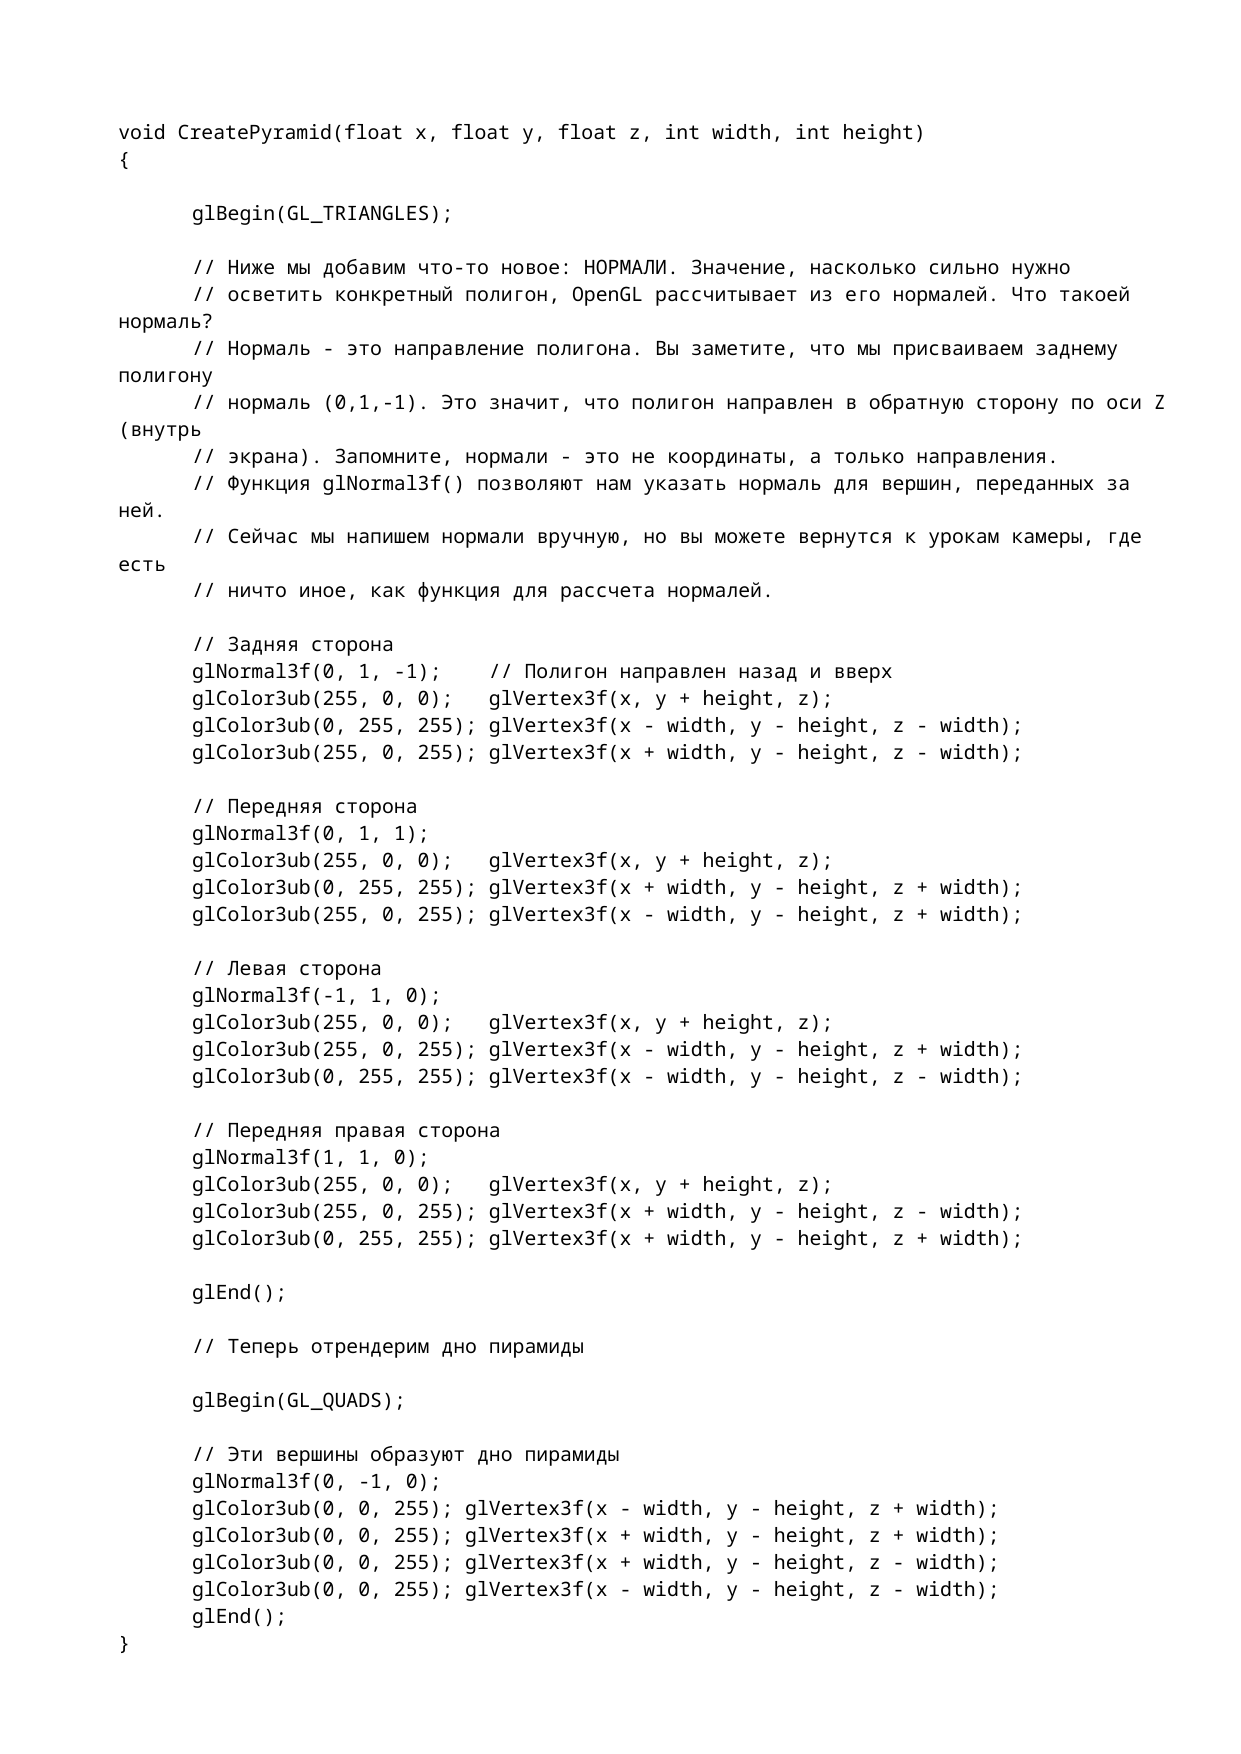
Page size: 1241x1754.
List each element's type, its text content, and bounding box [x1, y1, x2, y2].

text glColor3ub(255, 0, 0); glVertex3f(x, y + height, z); [118, 847, 1181, 873]
text glColor3ub(255, 0, 0); glVertex3f(x, y + height, z); [118, 1008, 1181, 1035]
text glColor3ub(0, 0, 255); glVertex3f(x + width, y - height, z - width); [118, 1548, 1181, 1575]
text // Сейчас мы напишем нормали вручную, но вы можете вернутся к урокам камеры, где есть [118, 523, 1181, 577]
text glNormal3f(0, 1, -1); // Полигон направлен назад и вверх [118, 658, 1181, 685]
text // нормаль (0,1,-1). Это значит, что полигон направлен в обратную сторону по оси Z (внутрь [118, 388, 1181, 442]
text glColor3ub(255, 0, 0); glVertex3f(x, y + height, z); [118, 685, 1181, 712]
text glColor3ub(255, 0, 255); glVertex3f(x + width, y - height, z - width); [118, 1197, 1181, 1224]
text glEnd(); [118, 1602, 1181, 1629]
text // Нормаль - это направление полигона. Вы заметите, что мы присваиваем заднему полигону [118, 334, 1181, 388]
text // Теперь отрендерим дно пирамиды [118, 1332, 1181, 1359]
text glNormal3f(1, 1, 0); [118, 1143, 1181, 1170]
text glColor3ub(255, 0, 255); glVertex3f(x - width, y - height, z + width); [118, 901, 1181, 927]
text // Задняя сторона [118, 631, 1181, 658]
text // ничто иное, как функция для рассчета нормалей. [118, 577, 1181, 604]
text glNormal3f(0, 1, 1); [118, 819, 1181, 847]
text glColor3ub(0, 255, 255); glVertex3f(x + width, y - height, z + width); [118, 873, 1181, 901]
text // осветить конкретный полигон, OpenGL рассчитывает из его нормалей. Что такоей нормаль? [118, 280, 1181, 334]
text glEnd(); [118, 1278, 1181, 1305]
text glColor3ub(0, 0, 255); glVertex3f(x + width, y - height, z + width); [118, 1521, 1181, 1548]
text glBegin(GL_QUADS); [118, 1386, 1181, 1413]
text glColor3ub(0, 0, 255); glVertex3f(x - width, y - height, z + width); [118, 1494, 1181, 1521]
text glColor3ub(0, 255, 255); glVertex3f(x - width, y - height, z - width); [118, 1062, 1181, 1089]
text // экрана). Запомните, нормали - это не координаты, а только направления. [118, 442, 1181, 469]
text glBegin(GL_TRIANGLES); [118, 199, 1181, 226]
text // Левая сторона [118, 954, 1181, 981]
text // Передняя сторона [118, 793, 1181, 819]
text void CreatePyramid(float x, float y, float z, int width, int height) [118, 118, 1181, 145]
text // Функция glNormal3f() позволяют нам указать нормаль для вершин, переданных за ней. [118, 469, 1181, 523]
text glNormal3f(0, -1, 0); [118, 1467, 1181, 1494]
text glColor3ub(255, 0, 255); glVertex3f(x + width, y - height, z - width); [118, 739, 1181, 766]
text glColor3ub(0, 255, 255); glVertex3f(x + width, y - height, z + width); [118, 1224, 1181, 1251]
text glColor3ub(0, 255, 255); glVertex3f(x - width, y - height, z - width); [118, 712, 1181, 739]
text glNormal3f(-1, 1, 0); [118, 981, 1181, 1008]
text // Передняя правая сторона [118, 1116, 1181, 1143]
text { [118, 145, 1181, 172]
text // Ниже мы добавим что-то новое: НОРМАЛИ. Значение, насколько сильно нужно [118, 253, 1181, 280]
text } [118, 1629, 1181, 1656]
text glColor3ub(0, 0, 255); glVertex3f(x - width, y - height, z - width); [118, 1575, 1181, 1602]
text glColor3ub(255, 0, 0); glVertex3f(x, y + height, z); [118, 1170, 1181, 1197]
text // Эти вершины образуют дно пирамиды [118, 1440, 1181, 1467]
text glColor3ub(255, 0, 255); glVertex3f(x - width, y - height, z + width); [118, 1035, 1181, 1062]
